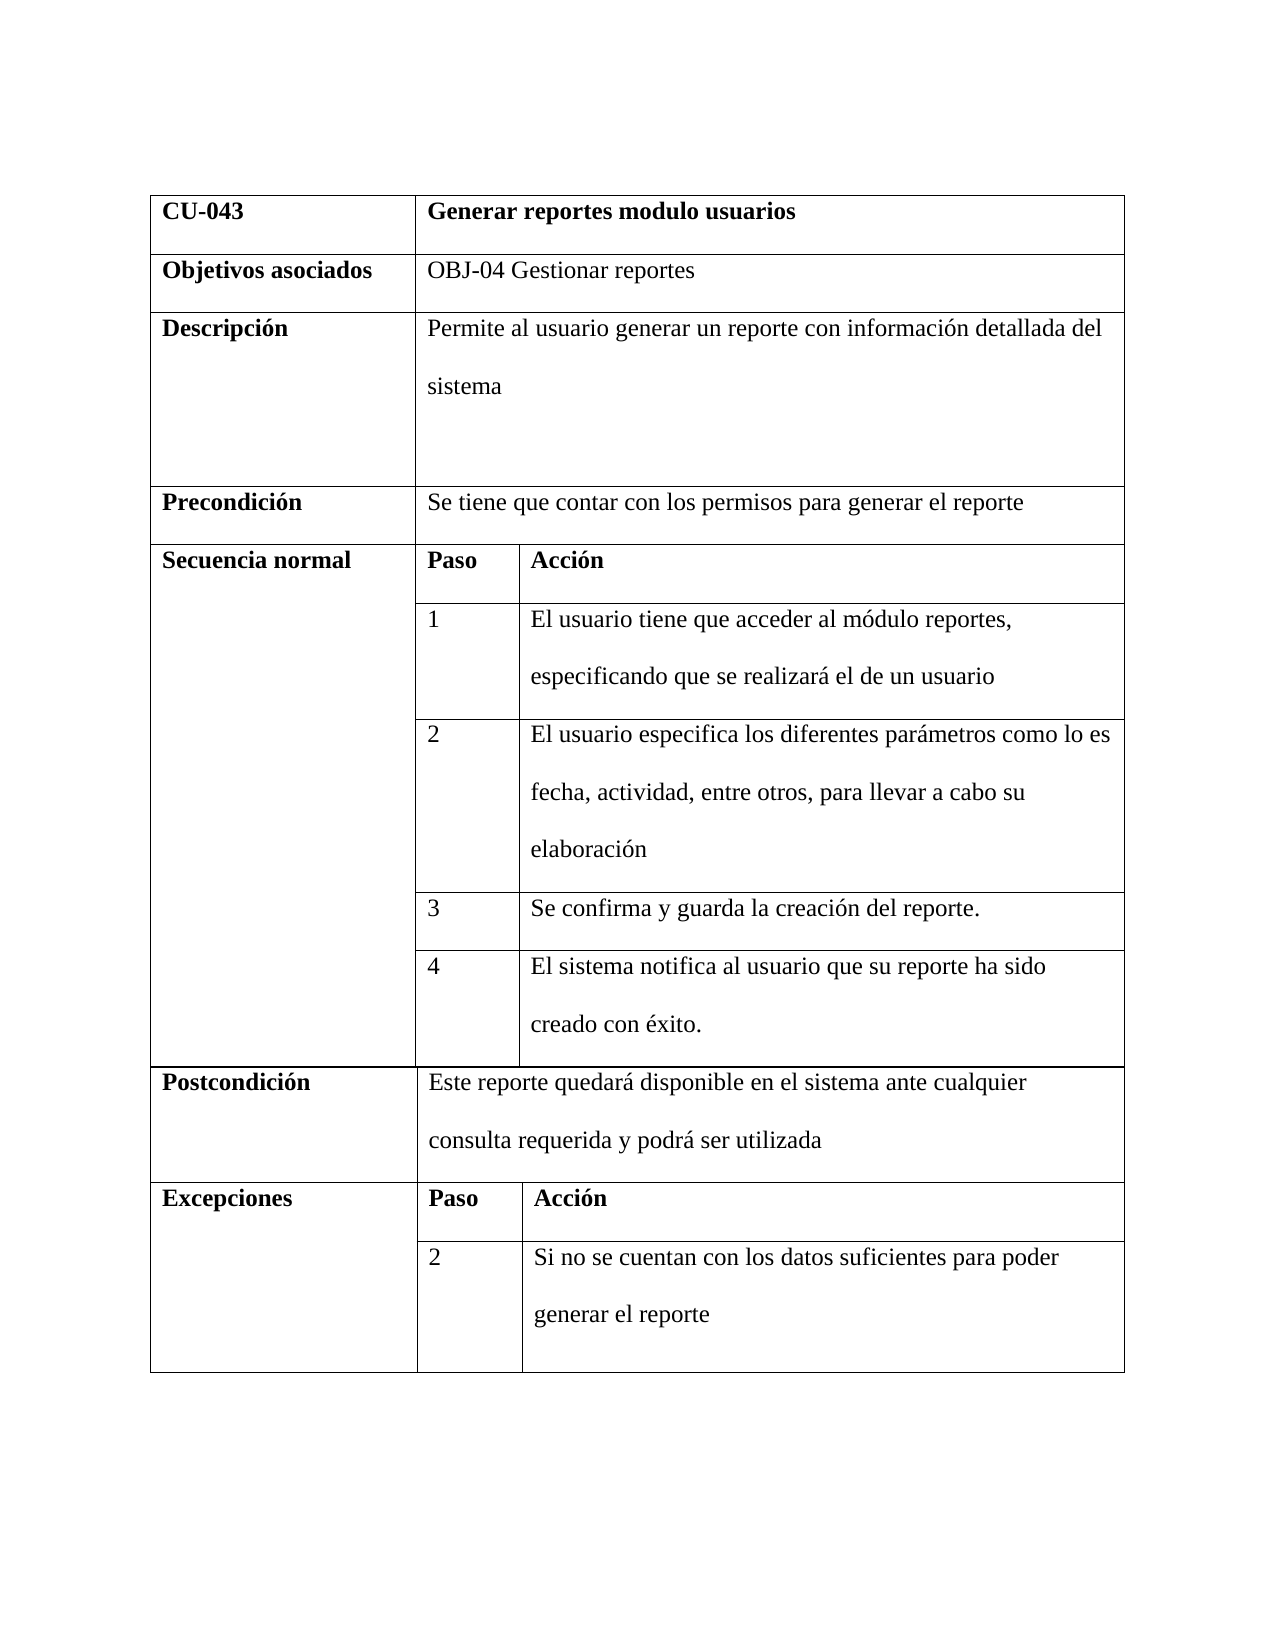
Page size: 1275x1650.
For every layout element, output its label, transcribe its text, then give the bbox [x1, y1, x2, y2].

table_cell 2 [416, 720, 519, 892]
table_header Generar reportes modulo usuarios [416, 196, 1124, 254]
table_cell Se tiene que contar con los permisos para generar el reporte [416, 487, 1124, 544]
table_cell 1 [416, 604, 519, 718]
table_cell Permite al usuario generar un reporte con información detallada del sistema [416, 313, 1124, 486]
table_cell Acción [523, 1183, 1124, 1241]
table_cell El sistema notifica al usuario que su reporte ha sido creado con éxito. [520, 951, 1124, 1066]
table_cell Si no se cuentan con los datos suficientes para poder generar el reporte [523, 1242, 1124, 1372]
table_cell Descripción [151, 313, 415, 486]
table_header CU-043 [151, 196, 415, 254]
table_cell El usuario especifica los diferentes parámetros como lo es fecha, actividad, entre otros, para llevar a cabo su elaboración [520, 720, 1124, 892]
table_cell Postcondición [151, 1068, 417, 1182]
table_cell Secuencia normal [151, 545, 415, 1066]
table_cell Paso [416, 545, 519, 603]
table_cell Este reporte quedará disponible en el sistema ante cualquier consulta requerida y podrá ser utilizada [418, 1068, 1124, 1182]
table_cell El usuario tiene que acceder al módulo reportes, especificando que se realizará el de un usuario [520, 604, 1124, 718]
table_cell Excepciones [151, 1183, 417, 1372]
table_cell Acción [520, 545, 1124, 603]
table_cell 3 [416, 893, 519, 950]
table_cell Objetivos asociados [151, 255, 415, 312]
table_cell OBJ-04 Gestionar reportes [416, 255, 1124, 312]
table_cell Se confirma y guarda la creación del reporte. [520, 893, 1124, 950]
table_cell Paso [418, 1183, 522, 1241]
table_cell Precondición [151, 487, 415, 544]
table_cell 4 [416, 951, 519, 1066]
table_cell 2 [418, 1242, 522, 1372]
